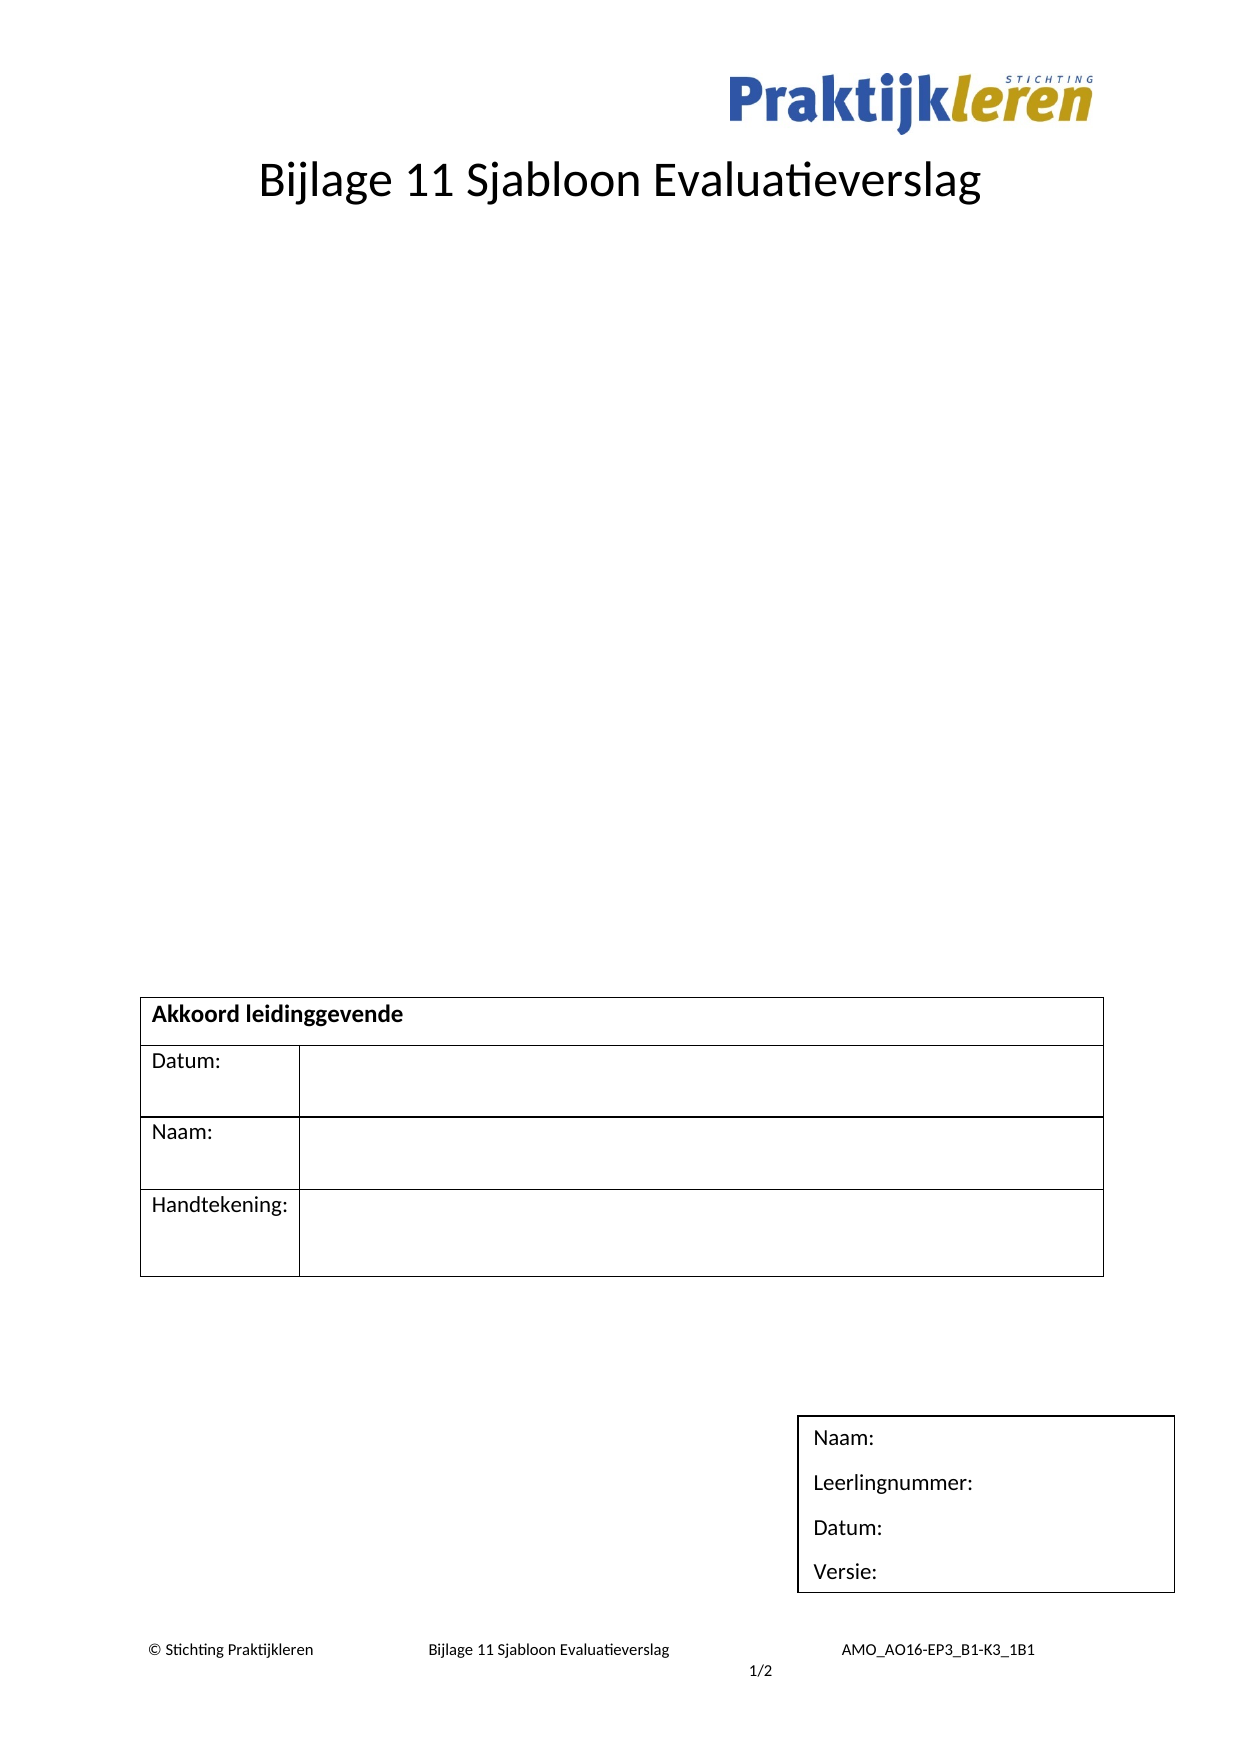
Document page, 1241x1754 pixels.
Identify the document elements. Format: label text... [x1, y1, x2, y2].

table_cell Handtekening: [141, 1190, 299, 1276]
table_cell Datum: [141, 1046, 299, 1116]
table_header Akkoord leidinggevende [141, 998, 1103, 1045]
text Bijlage 11 Sjabloon Evaluatieverslag [148, 148, 1093, 209]
table_cell Naam: [141, 1118, 299, 1189]
picture [730, 73, 1093, 135]
table_cell [300, 1046, 1103, 1116]
table_cell [300, 1190, 1103, 1276]
table_cell [300, 1118, 1103, 1189]
